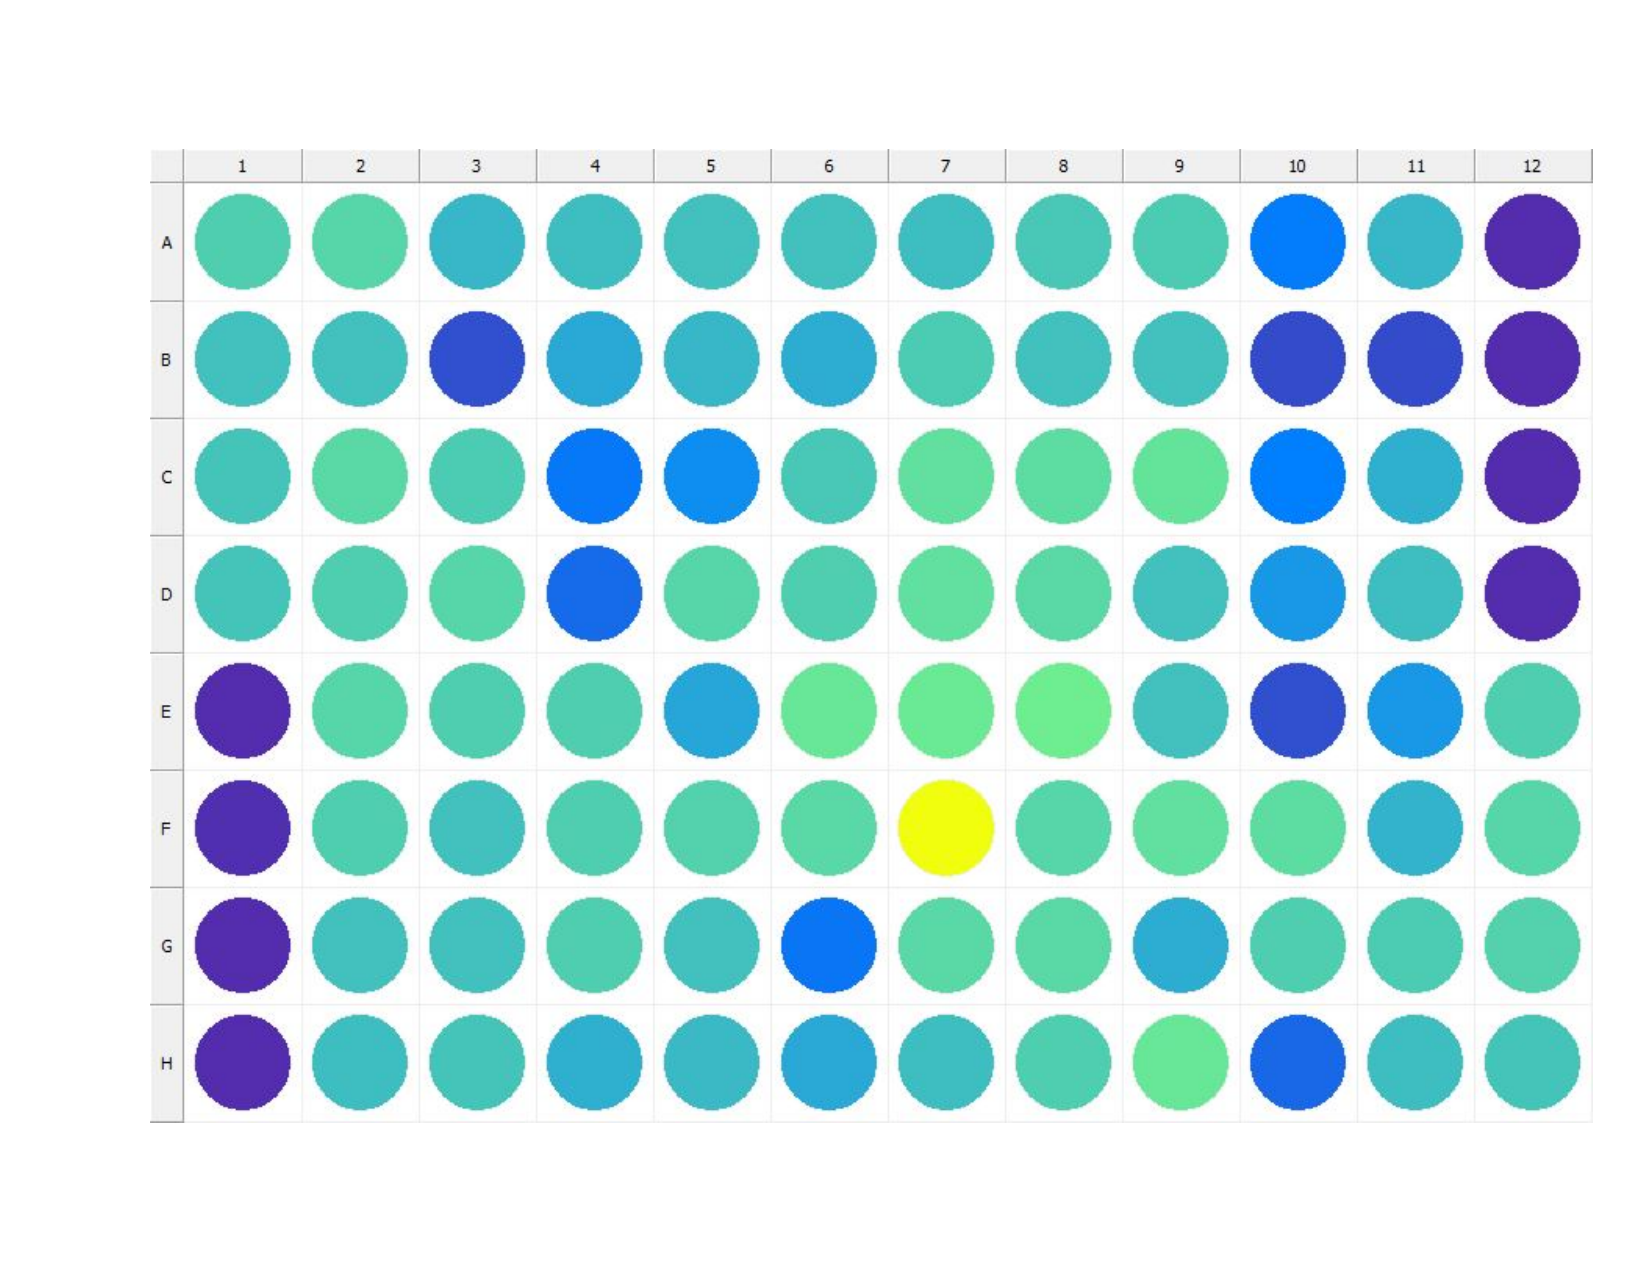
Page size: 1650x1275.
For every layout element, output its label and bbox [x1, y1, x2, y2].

picture [150, 149, 1593, 1123]
